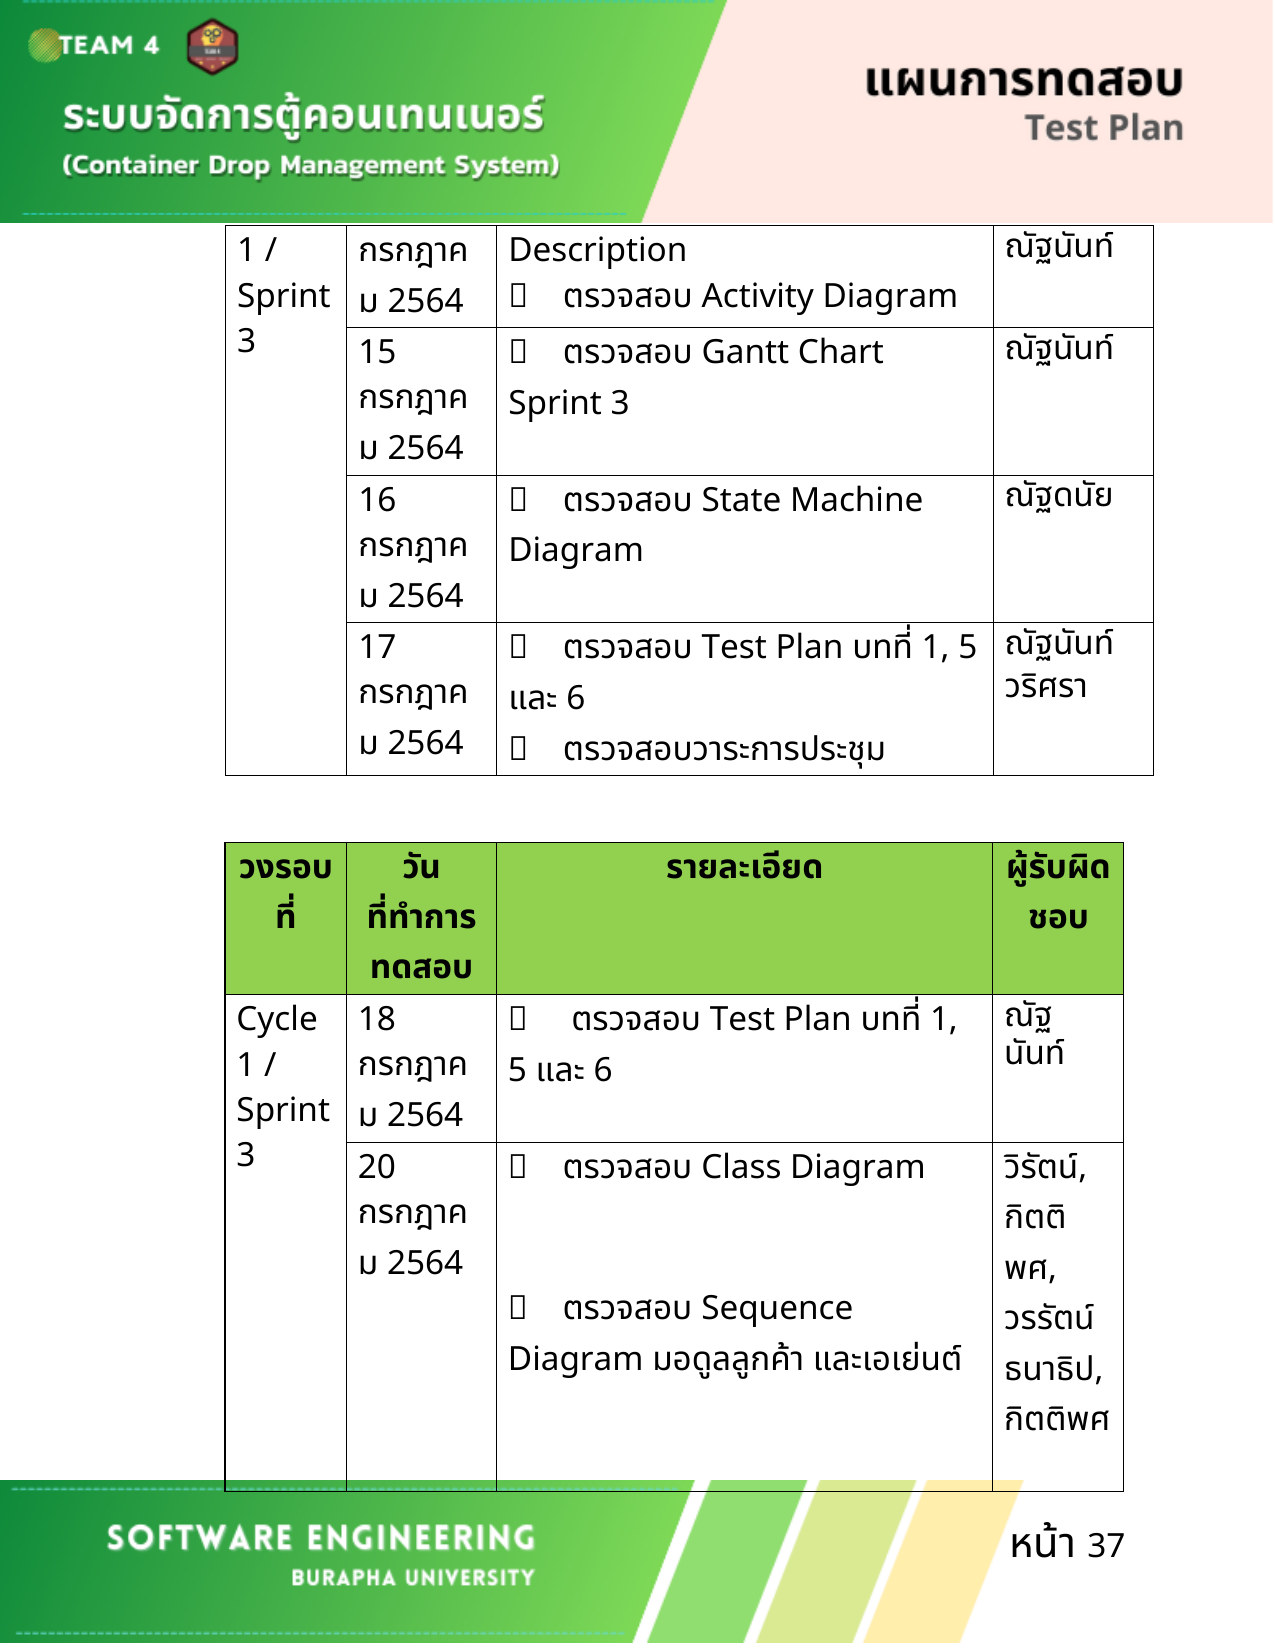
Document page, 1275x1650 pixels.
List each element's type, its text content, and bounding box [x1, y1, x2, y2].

table_cell กิตติพศ ณัฐนันท์ [994, 226, 1153, 327]
picture [0, 1480, 1275, 1643]
table_cell 18 กรกฎาคม 2564 [347, 995, 496, 1142]
table_cell ณัฐนันท์ [993, 995, 1123, 1142]
table_cell 17 กรกฎาคม 2564 [347, 623, 496, 775]
table_cell 14 กรกฎาคม 2564 [347, 226, 496, 327]
table_cell ณัฐนันท์ [994, 328, 1153, 474]
table_cell  ตรวจสอบ Test Plan บทที่ 1, 5 และ 6  ตรวจสอบวาระการประชุม [497, 623, 993, 775]
table_header วันที่ทำการทดสอบ [347, 843, 496, 994]
table_cell Cycle 1 / Sprint 3 [226, 226, 346, 775]
table_cell  ตรวจสอบ Use Case Description  ตรวจสอบ Activity Diagram [497, 226, 993, 327]
table_cell 16 กรกฎาคม 2564 [347, 476, 496, 622]
table_cell  ตรวจสอบ Test Plan บทที่ 1, 5 และ 6 [497, 995, 992, 1142]
table_header ผู้รับผิดชอบ [993, 843, 1123, 994]
table_cell  ตรวจสอบ Class Diagram  ตรวจสอบ Sequence Diagram มอดูลลูกค้า และเอเย่นต์ [497, 1143, 992, 1491]
table_cell 20 กรกฎาคม 2564 [347, 1143, 496, 1491]
table_header รายละเอียด [497, 843, 992, 994]
table_cell  ตรวจสอบ Gantt Chart Sprint 3 [497, 328, 993, 474]
table_cell วิรัตน์, กิตติพศ, วรรัตน์ ธนาธิป, กิตติพศ [993, 1143, 1123, 1491]
table_cell ณัฐดนัย [994, 476, 1153, 622]
table_cell  ตรวจสอบ State Machine Diagram [497, 476, 993, 622]
table_cell Cycle 1 / Sprint 3 [226, 995, 346, 1491]
picture [0, 0, 1273, 223]
table_cell 15 กรกฎาคม 2564 [347, 328, 496, 474]
table_cell ณัฐนันท์ วริศรา [994, 623, 1153, 775]
table_header วงรอบที่ [226, 843, 346, 994]
